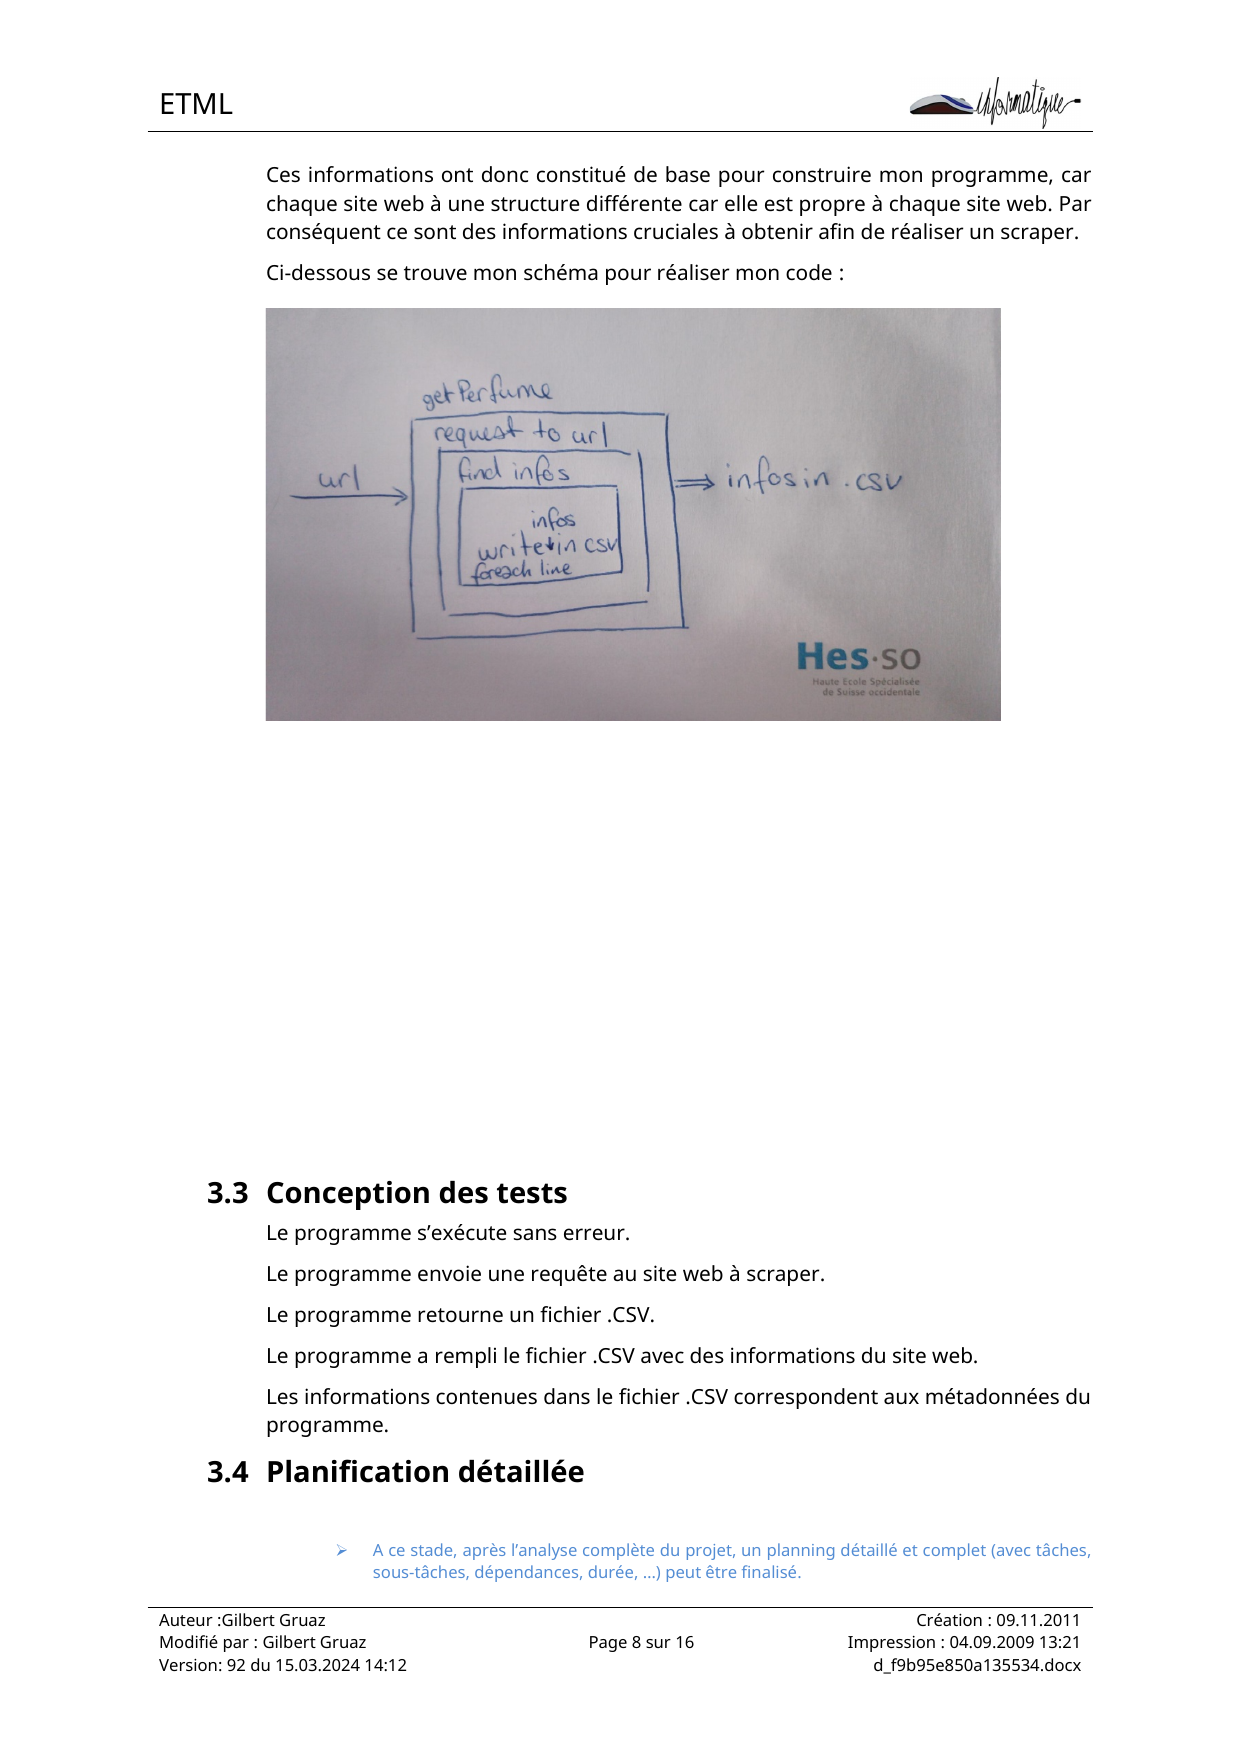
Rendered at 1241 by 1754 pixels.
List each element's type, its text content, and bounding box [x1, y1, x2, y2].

text Les informations contenues dans le fichier .CSV correspondent aux métadonnées du programme. [266, 1382, 1092, 1439]
text Le programme a rempli le fichier .CSV avec des informations du site web. [266, 1341, 1092, 1370]
picture [267, 308, 1001, 721]
text Le programme retourne un fichier .CSV. [266, 1300, 1092, 1329]
subtitle Planification détaillée [207, 1452, 1092, 1491]
text Ci-dessous se trouve mon schéma pour réaliser mon code : [266, 258, 1092, 287]
subtitle Conception des tests [207, 1172, 1092, 1212]
list A ce stade, après l’analyse complète du projet, un planning détaillé et complet (avec tâches, sous-tâches, dépendances, durée, …) peut être finalisé. [335, 1538, 1092, 1584]
text Le programme s’exécute sans erreur. [266, 1218, 1092, 1247]
text Le programme envoie une requête au site web à scraper. [266, 1259, 1092, 1288]
picture [909, 77, 1082, 129]
text Ces informations ont donc constitué de base pour construire mon programme, car chaque site web à une structure différente car elle est propre à chaque site web. Par conséquent ce sont des informations cruciales à obtenir afin de réaliser un scraper. [266, 160, 1092, 246]
